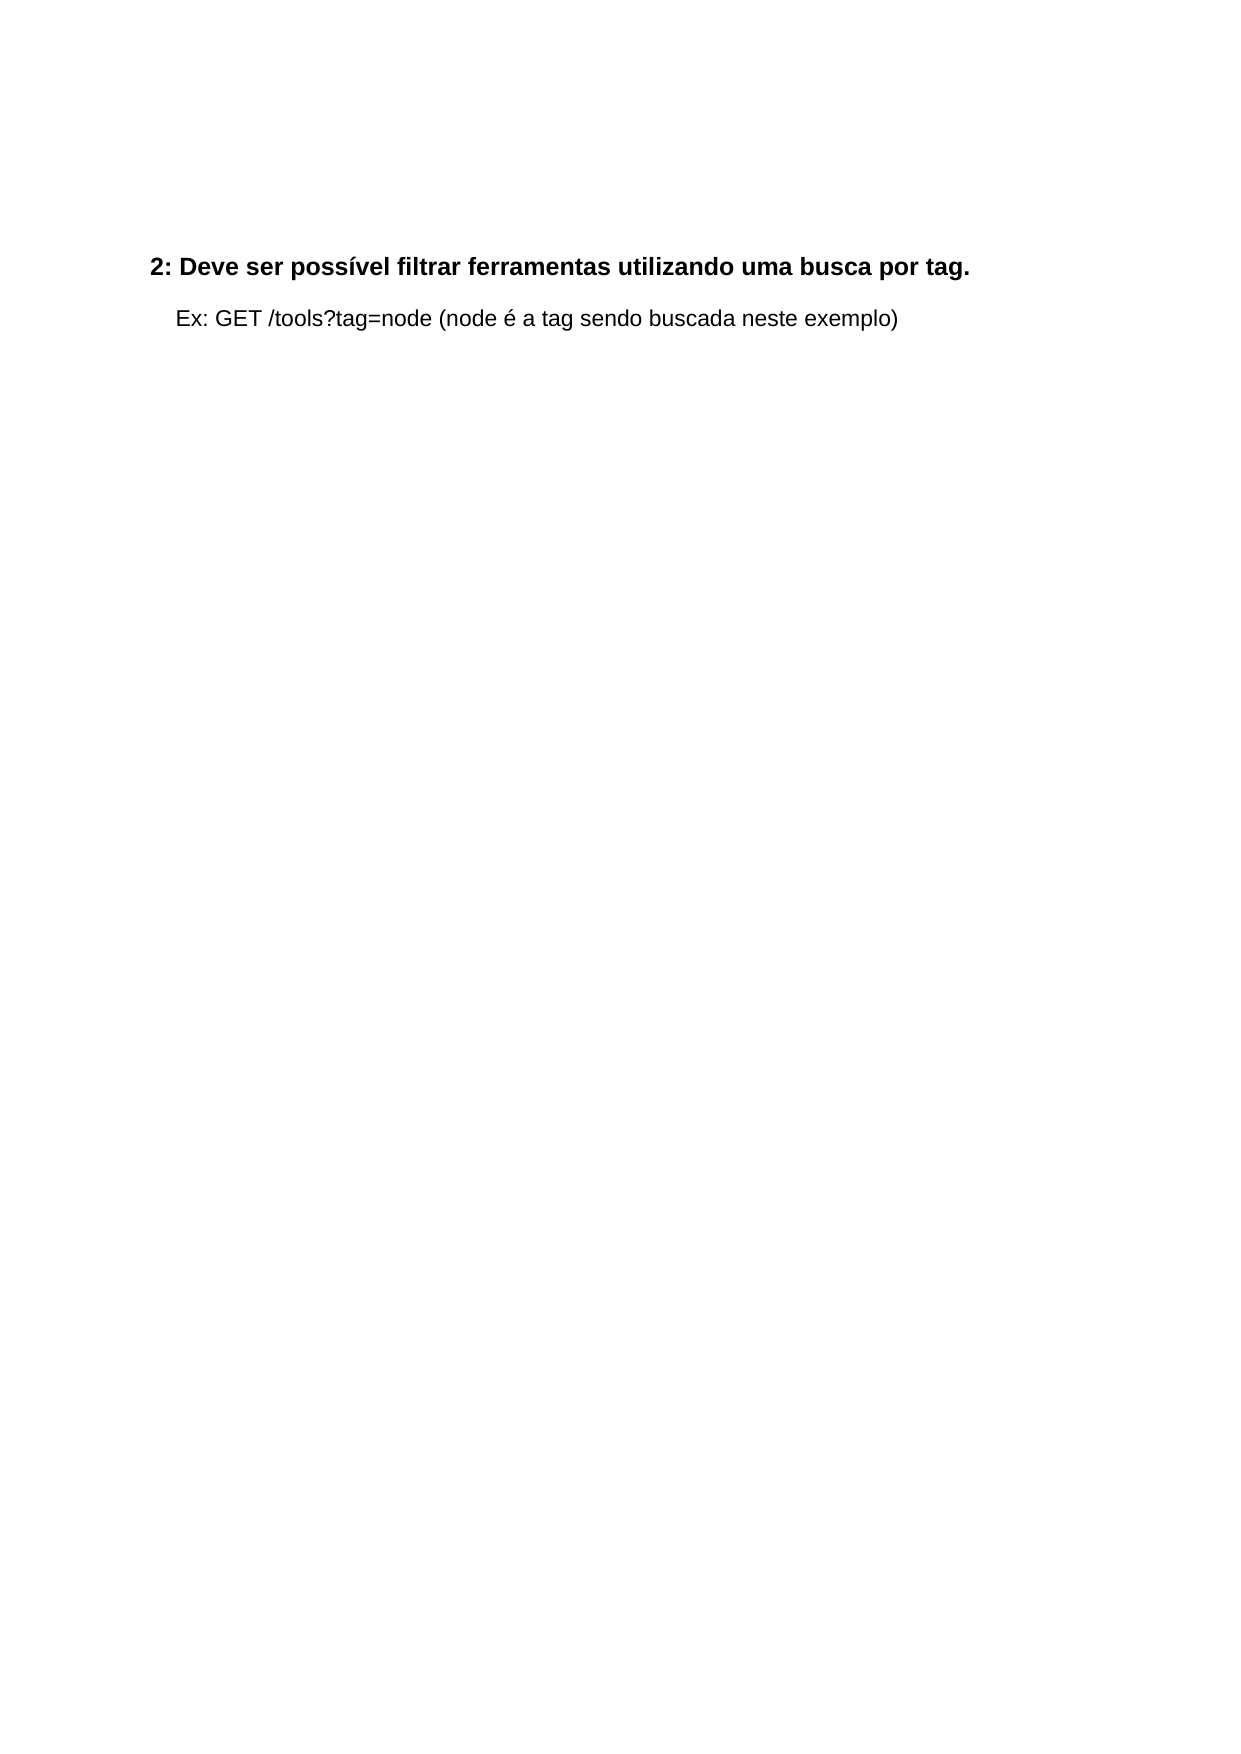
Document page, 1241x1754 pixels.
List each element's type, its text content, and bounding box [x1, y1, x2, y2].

text Ex: GET /tools?tag=node (node é a tag sendo buscada neste exemplo) [150, 305, 1090, 331]
text 2: Deve ser possível filtrar ferramentas utilizando uma busca por tag. [150, 252, 1090, 280]
